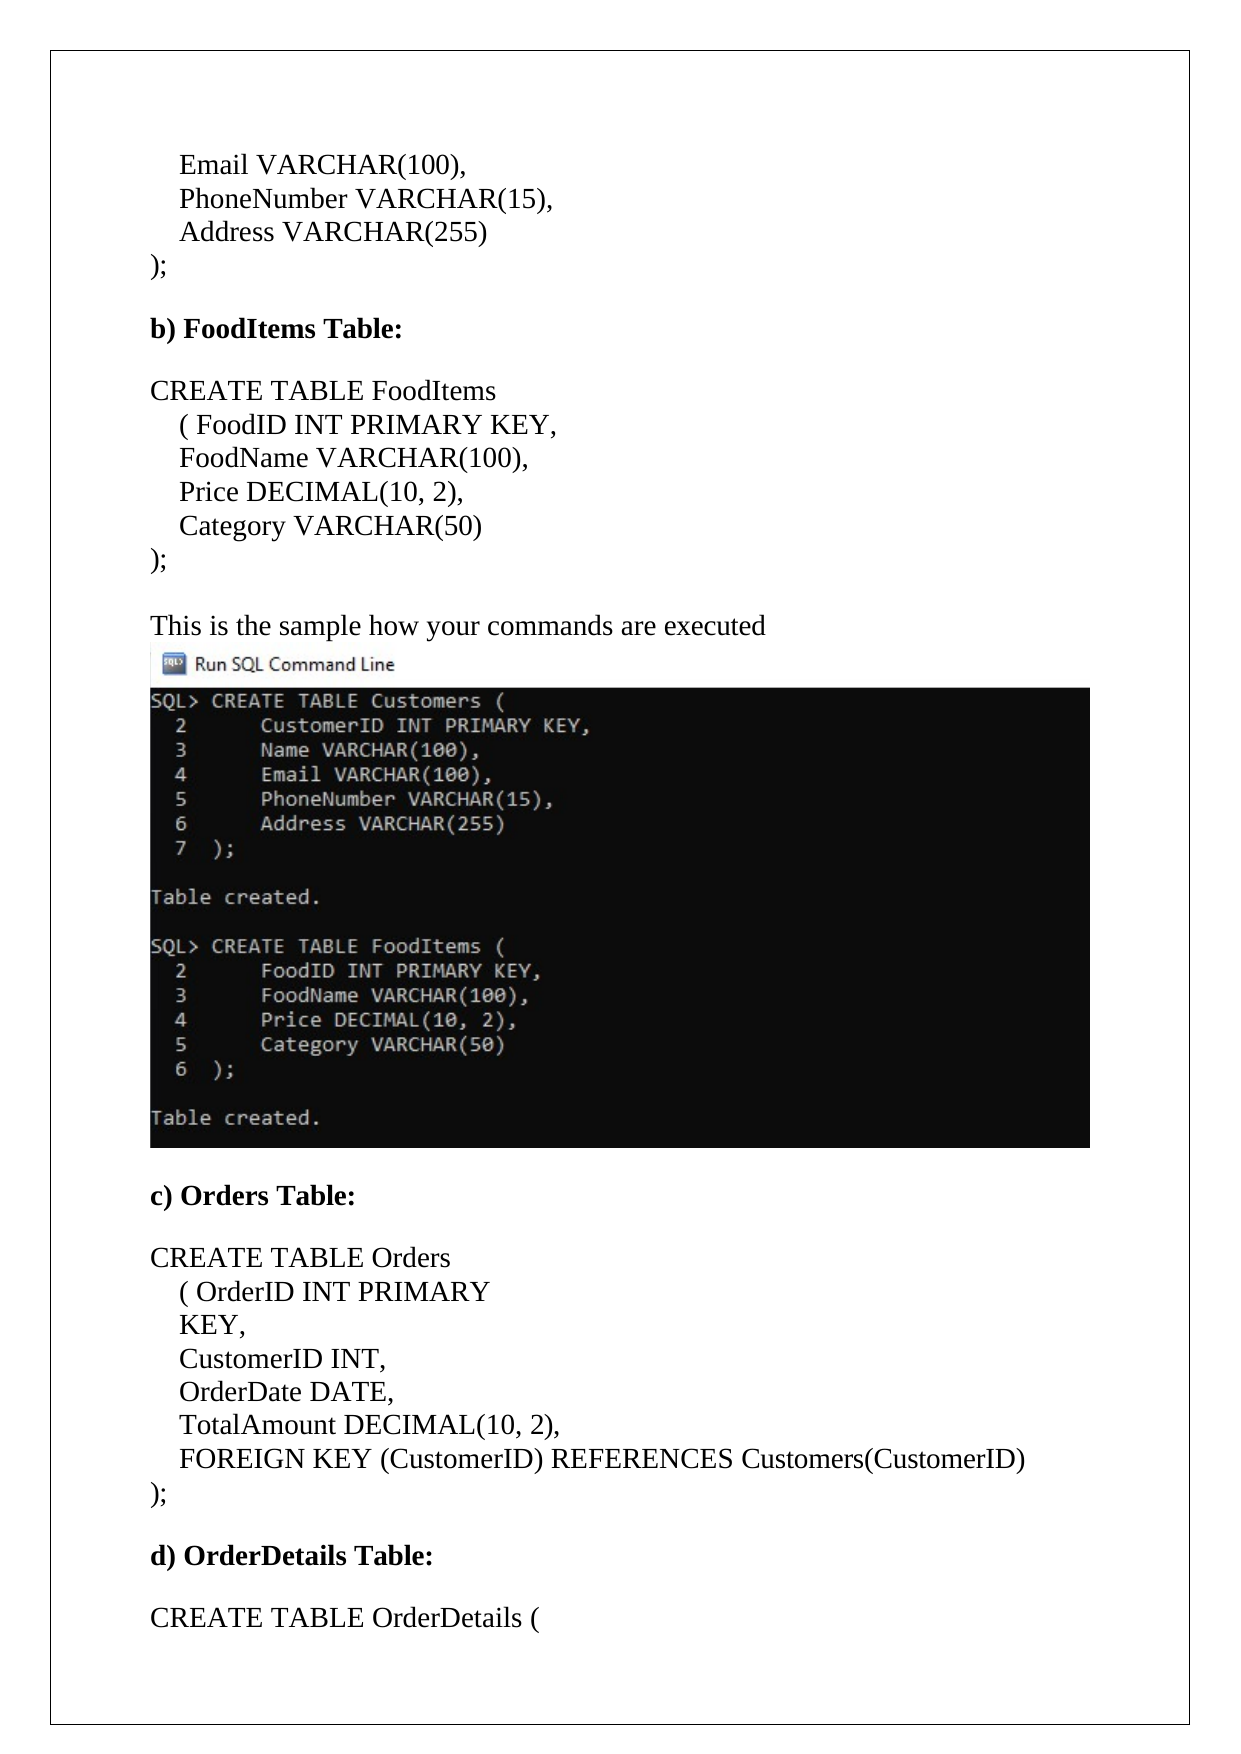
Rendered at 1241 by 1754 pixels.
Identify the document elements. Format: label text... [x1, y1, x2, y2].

text CustomerID INT, OrderDate DATE, [179, 1341, 433, 1408]
text Category VARCHAR(50) [179, 508, 1093, 541]
picture [150, 642, 1090, 1148]
text CREATE TABLE Orders ( OrderID INT PRIMARY KEY, [150, 1240, 565, 1341]
text TotalAmount DECIMAL(10, 2), [179, 1408, 1093, 1441]
text CREATE TABLE OrderDetails ( [150, 1600, 1093, 1634]
text CREATE TABLE FoodItems ( FoodID INT PRIMARY KEY, FoodName VARCHAR(100), Price DECIMAL(10, 2), [150, 373, 565, 507]
text ); [150, 1475, 1093, 1508]
text ); [150, 248, 1093, 281]
text PhoneNumber VARCHAR(15), Address VARCHAR(255) [179, 181, 644, 248]
subtitle OrderDetails Table: [150, 1538, 1093, 1571]
text Email VARCHAR(100), [179, 147, 1093, 181]
text ); [150, 541, 1093, 575]
subtitle FoodItems Table: [150, 311, 1093, 345]
text FOREIGN KEY (CustomerID) REFERENCES Customers(CustomerID) [179, 1441, 1093, 1475]
subtitle Orders Table: [150, 1178, 1093, 1211]
text This is the sample how your commands are executed [150, 608, 1093, 642]
